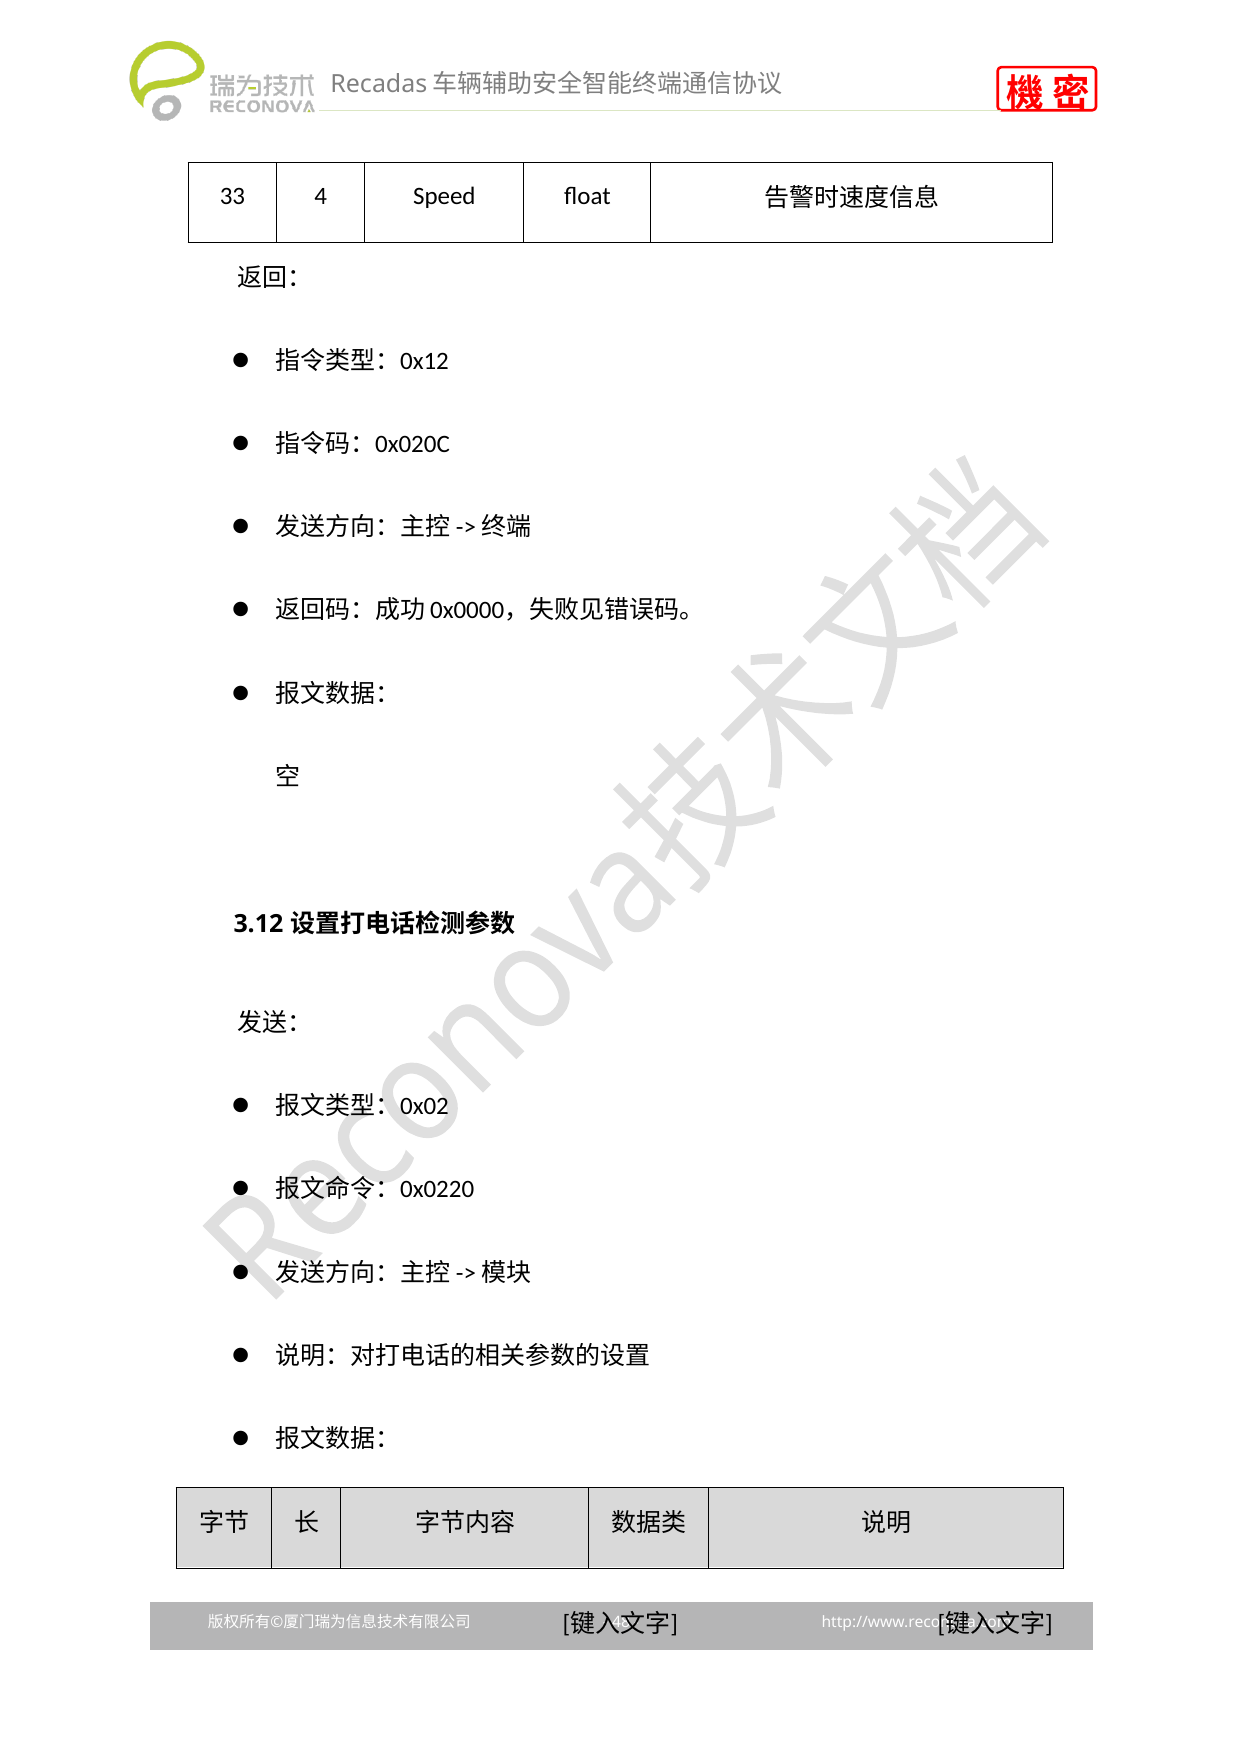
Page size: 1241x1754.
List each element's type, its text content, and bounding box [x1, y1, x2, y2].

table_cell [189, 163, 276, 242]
list 指令类型：0x12 [231, 326, 1053, 391]
list 返回码：成功0x0000，失败见错误码。 [231, 576, 1053, 641]
list 指令码：0x020C [231, 409, 1053, 474]
text 返回： [187, 243, 1053, 308]
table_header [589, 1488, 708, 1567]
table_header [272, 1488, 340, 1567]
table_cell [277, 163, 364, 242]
list 报文类型：0x02 [231, 1071, 1053, 1136]
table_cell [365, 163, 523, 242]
text 发送： [187, 988, 1053, 1053]
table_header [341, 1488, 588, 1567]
text 设置打电话检测参数 [212, 889, 1053, 954]
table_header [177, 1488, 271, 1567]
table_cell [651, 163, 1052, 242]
list 报文数据： [231, 659, 1053, 724]
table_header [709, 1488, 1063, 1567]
list 报文数据： [231, 1404, 1053, 1469]
list 发送方向：主控 -> 终端 [231, 492, 1053, 557]
picture [114, 34, 330, 127]
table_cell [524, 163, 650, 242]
list 说明：对打电话的相关参数的设置 [231, 1321, 1053, 1386]
list 报文命令：0x0220 [231, 1154, 1053, 1219]
list 发送方向：主控 -> 模块 [231, 1238, 1053, 1303]
text 空 [231, 742, 1053, 807]
